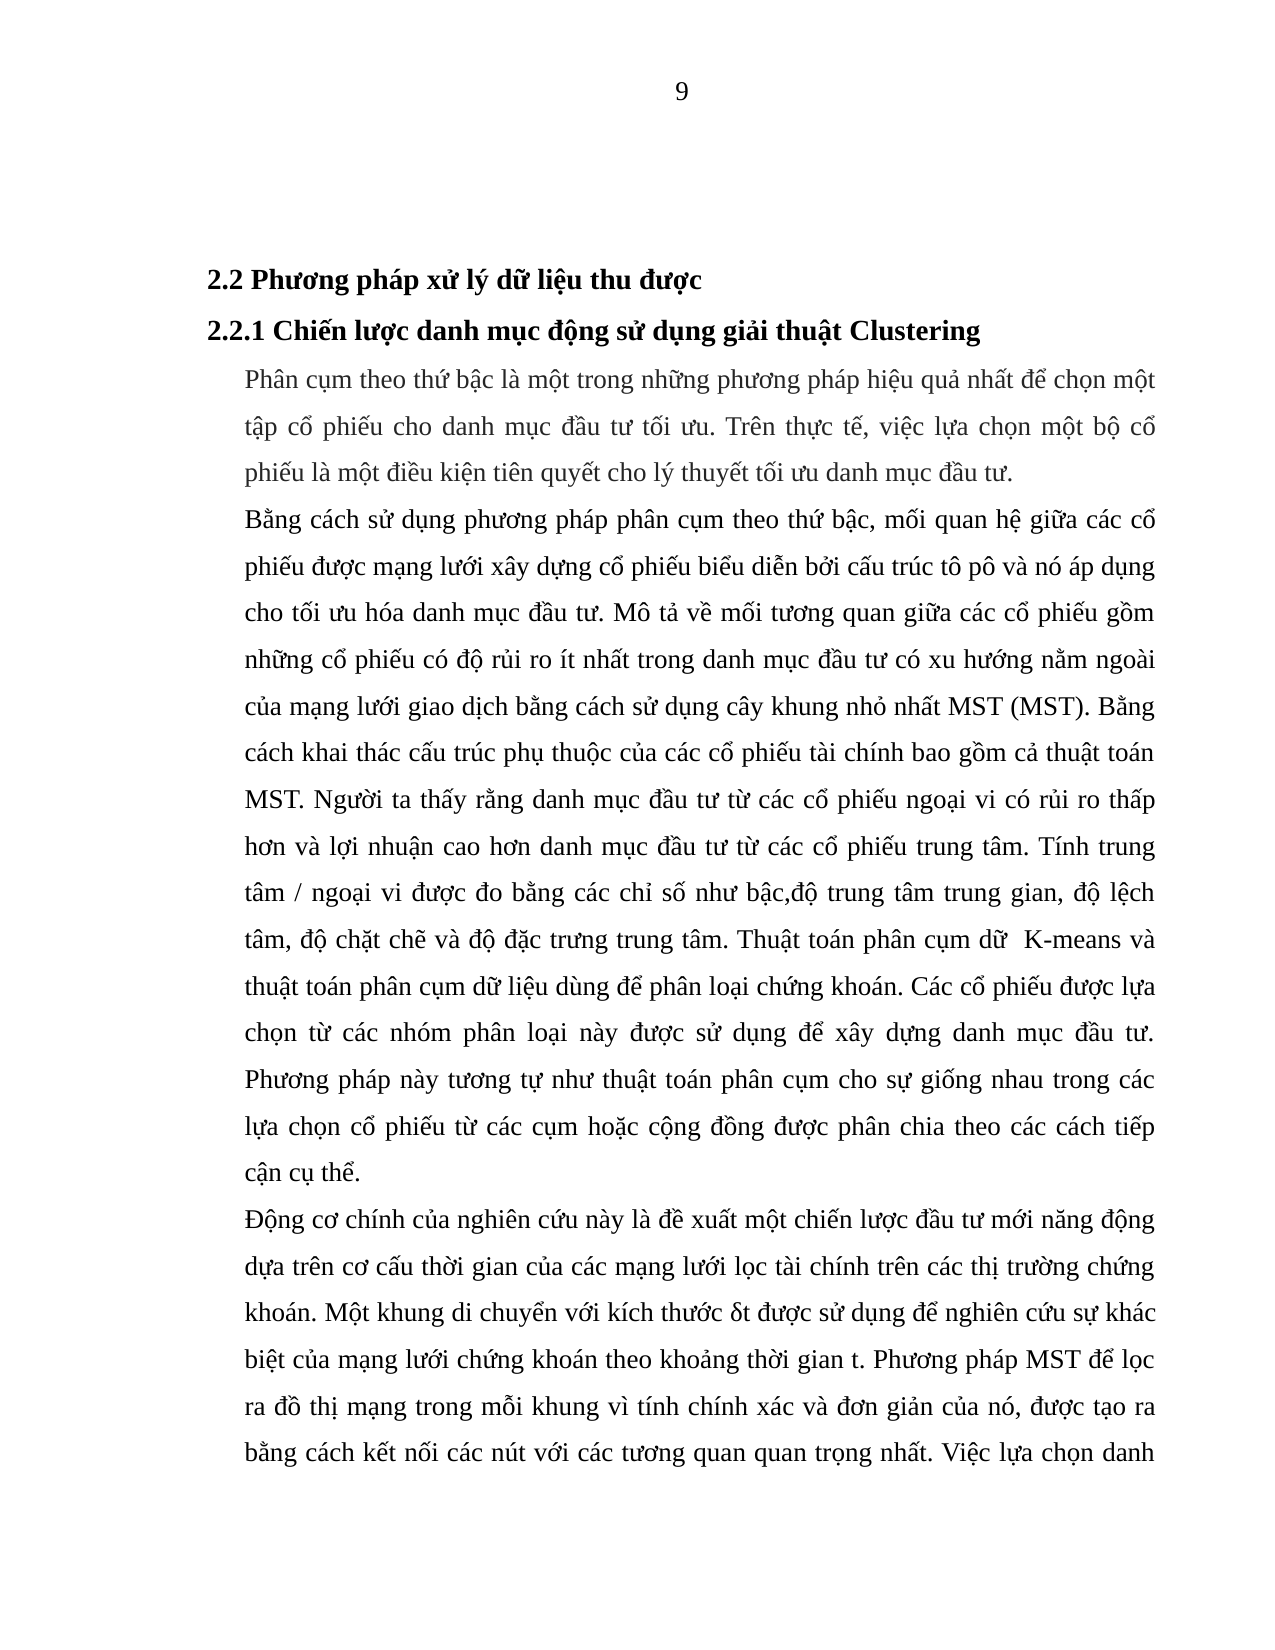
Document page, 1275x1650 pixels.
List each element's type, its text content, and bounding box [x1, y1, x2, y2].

text Phân cụm theo thứ bậc là một trong những phương pháp hiệu quả nhất để chọn một tập cổ phiếu cho danh mục đầu tư tối ưu. Trên thực tế, việc lựa chọn một bộ cổ phiếu là một điều kiện tiên quyết cho lý thuyết tối ưu danh mục đầu tư. [244, 363, 1157, 487]
text 2.2.1 Chiến lược danh mục động sử dụng giải thuật Clustering [207, 313, 1157, 346]
text 2.2 Phương pháp xử lý dữ liệu thu được [207, 262, 1157, 296]
text Bằng cách sử dụng phương pháp phân cụm theo thứ bậc, mối quan hệ giữa các cổ phiếu được mạng lưới xây dựng cổ phiếu biểu diễn bởi cấu trúc tô pô và nó áp dụng cho tối ưu hóa danh mục đầu tư. Mô tả về mối tương quan giữa các cổ phiếu gồm những cổ phiếu có độ rủi ro ít nhất trong danh mục đầu tư có xu hướng nằm ngoài của mạng lưới giao dịch bằng cách sử dụng cây khung nhỏ nhất MST (MST). Bằng cách khai thác cấu trúc phụ thuộc của các cổ phiếu tài chính bao gồm cả thuật toán MST. Người ta thấy rằng danh mục đầu tư từ các cổ phiếu ngoại vi có rủi ro thấp hơn và lợi nhuận cao hơn danh mục đầu tư từ các cổ phiếu trung tâm. Tính trung tâm / ngoại vi được đo bằng các chỉ số như bậc,độ trung tâm trung gian, độ lệch tâm, độ chặt chẽ và độ đặc trưng trung tâm. Thuật toán phân cụm dữ K-means và thuật toán phân cụm dữ liệu dùng để phân loại chứng khoán. Các cổ phiếu được lựa chọn từ các nhóm phân loại này được sử dụng để xây dựng danh mục đầu tư. Phương pháp này tương tự như thuật toán phân cụm cho sự giống nhau trong các lựa chọn cổ phiếu từ các cụm hoặc cộng đồng được phân chia theo các cách tiếp cận cụ thể. [244, 503, 1157, 1187]
